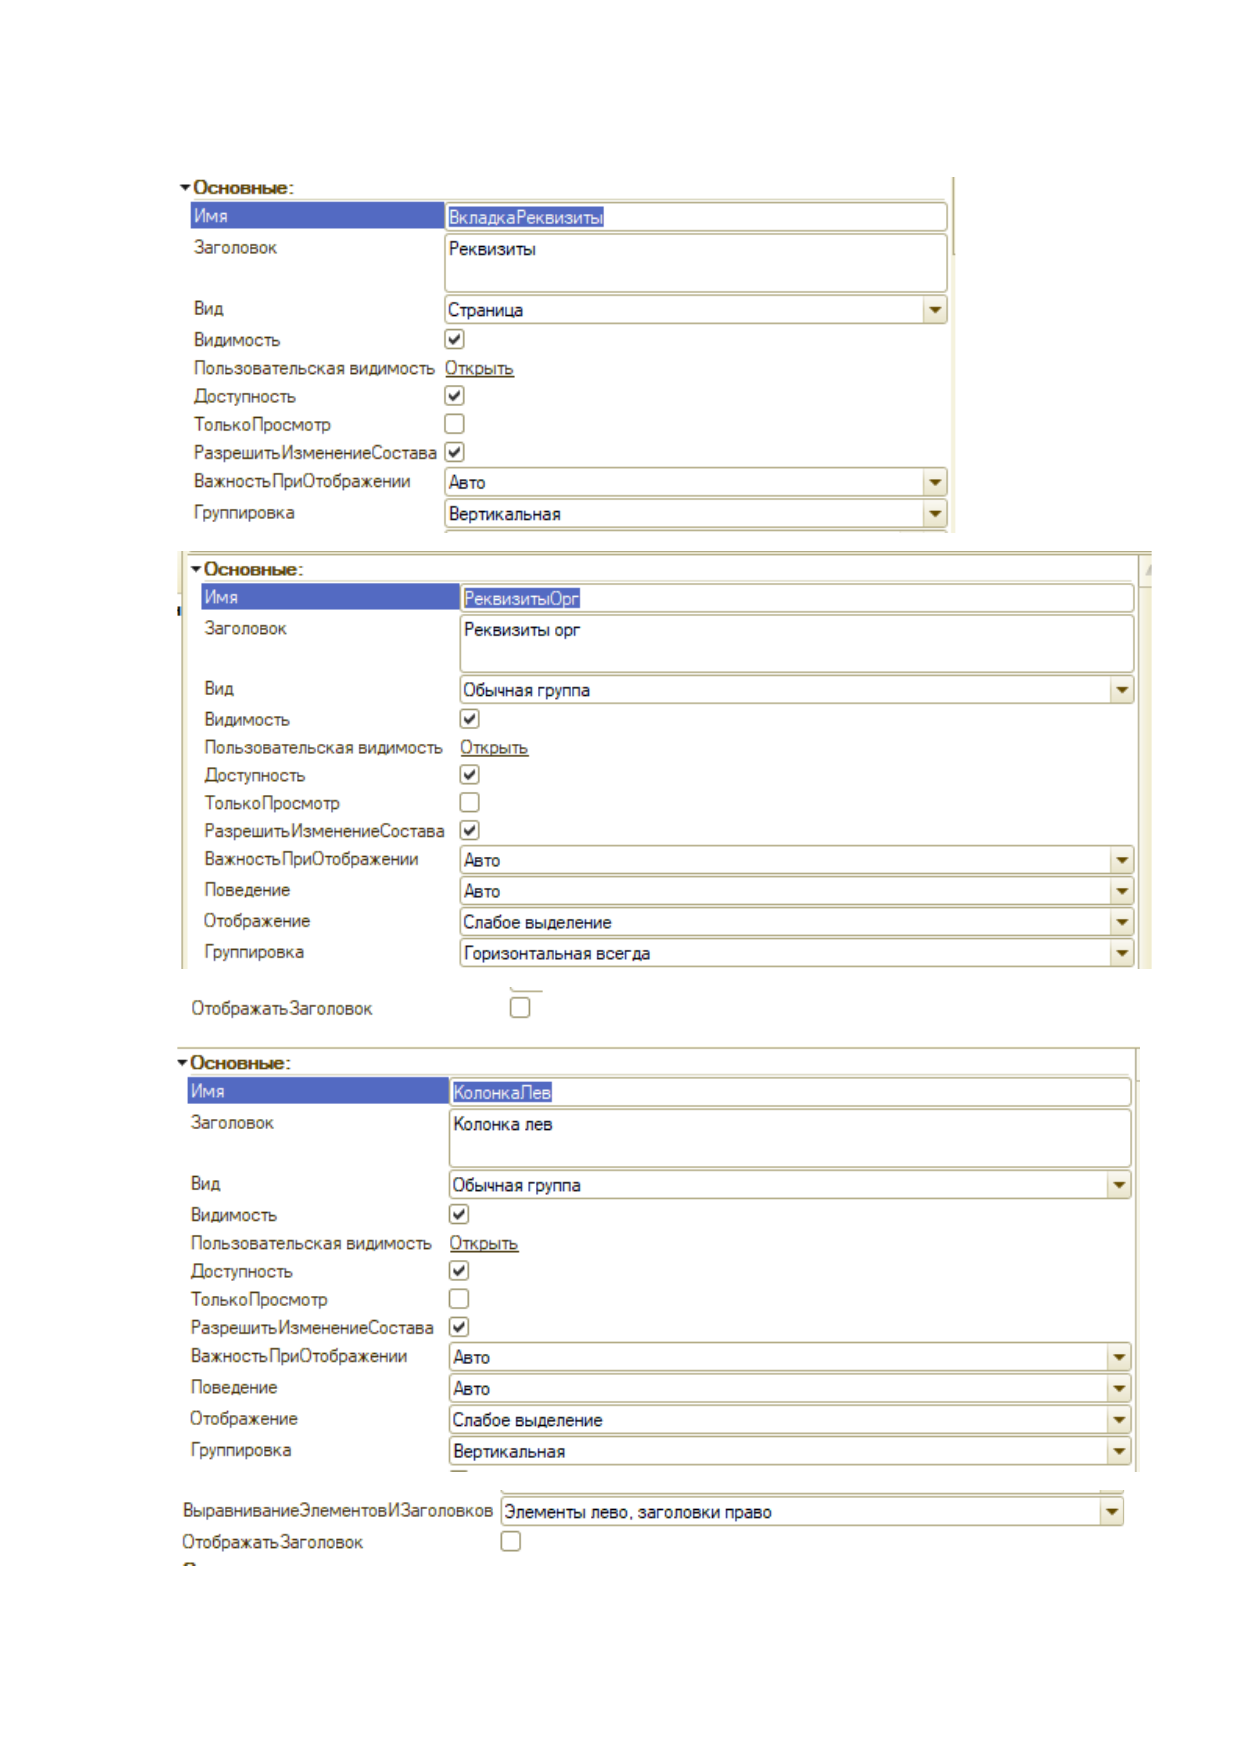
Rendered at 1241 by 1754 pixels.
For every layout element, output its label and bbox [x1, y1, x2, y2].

picture [177, 177, 956, 533]
picture [177, 551, 1152, 969]
picture [177, 1490, 1125, 1566]
picture [177, 987, 543, 1028]
picture [177, 1046, 1140, 1472]
